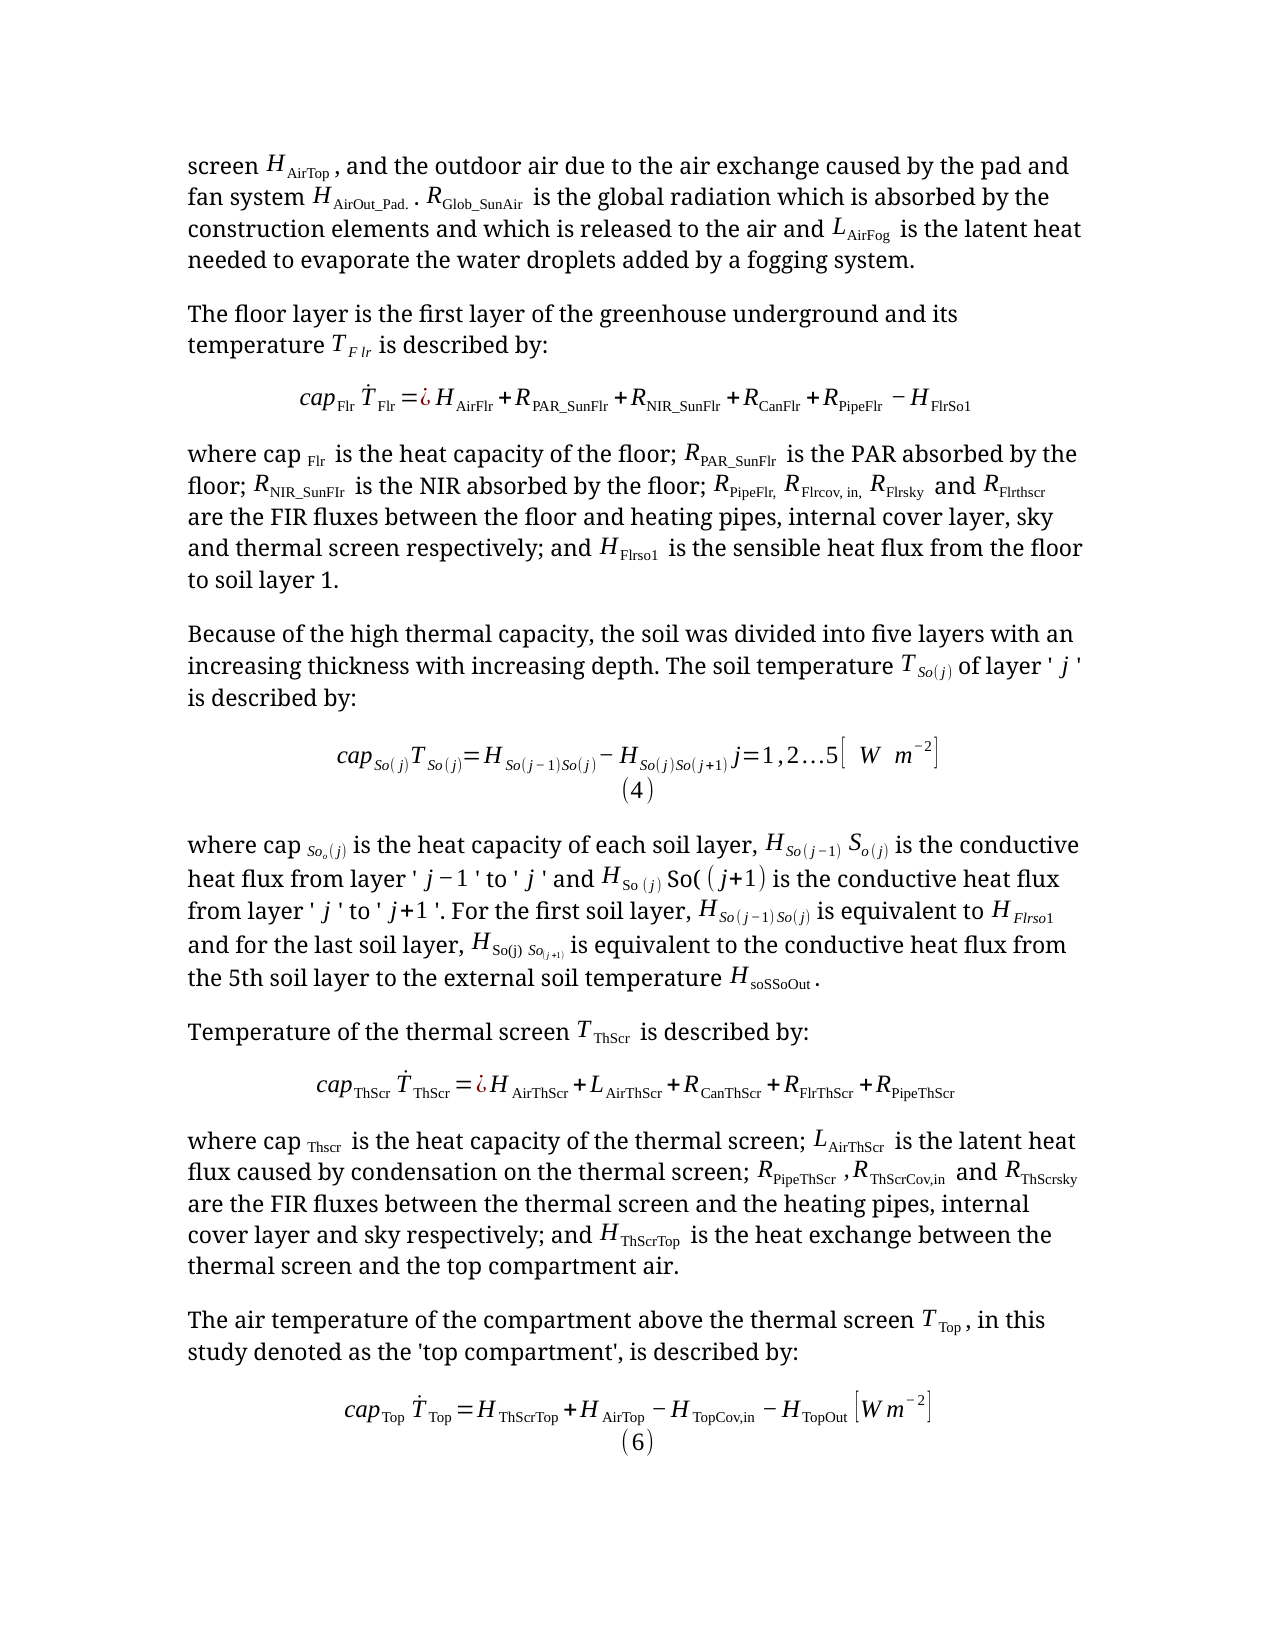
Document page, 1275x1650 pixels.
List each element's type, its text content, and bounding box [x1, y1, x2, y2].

text where cap is the heat capacity of the floor; is the PAR absorbed by the floor; is the NIR absorbed by the floor; and are the FIR fluxes between the floor and heating pipes, internal cover layer, sky and thermal screen respectively; and is the sensible heat flux from the floor to soil layer 1. [187, 438, 1087, 595]
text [187, 150, 1087, 275]
text Because of the high thermal capacity, the soil was divided into five layers with an increasing thickness with increasing depth. The soil temperature of layer ' ' is described by: [187, 618, 1087, 713]
text Temperature of the thermal screen is described by: [187, 1016, 1087, 1047]
text The air temperature of the compartment above the thermal screen , in this study denoted as the 'top compartment', is described by: [187, 1304, 1087, 1367]
text The floor layer is the first layer of the greenhouse underground and its temperature is described by: [187, 298, 1087, 361]
text where cap is the heat capacity of each soil layer, is the conductive heat flux from layer ' ' to ' ' and So( is the conductive heat flux from layer ' ' to ' '. For the first soil layer, is equivalent to and for the last soil layer, is equivalent to the conductive heat flux from the 5th soil layer to the external soil temperature . [187, 828, 1087, 993]
text where cap is the heat capacity of the thermal screen; is the latent heat flux caused by condensation on the thermal screen; and are the FIR fluxes between the thermal screen and the heating pipes, internal cover layer and sky respectively; and is the heat exchange between the thermal screen and the top compartment air. [187, 1125, 1087, 1281]
